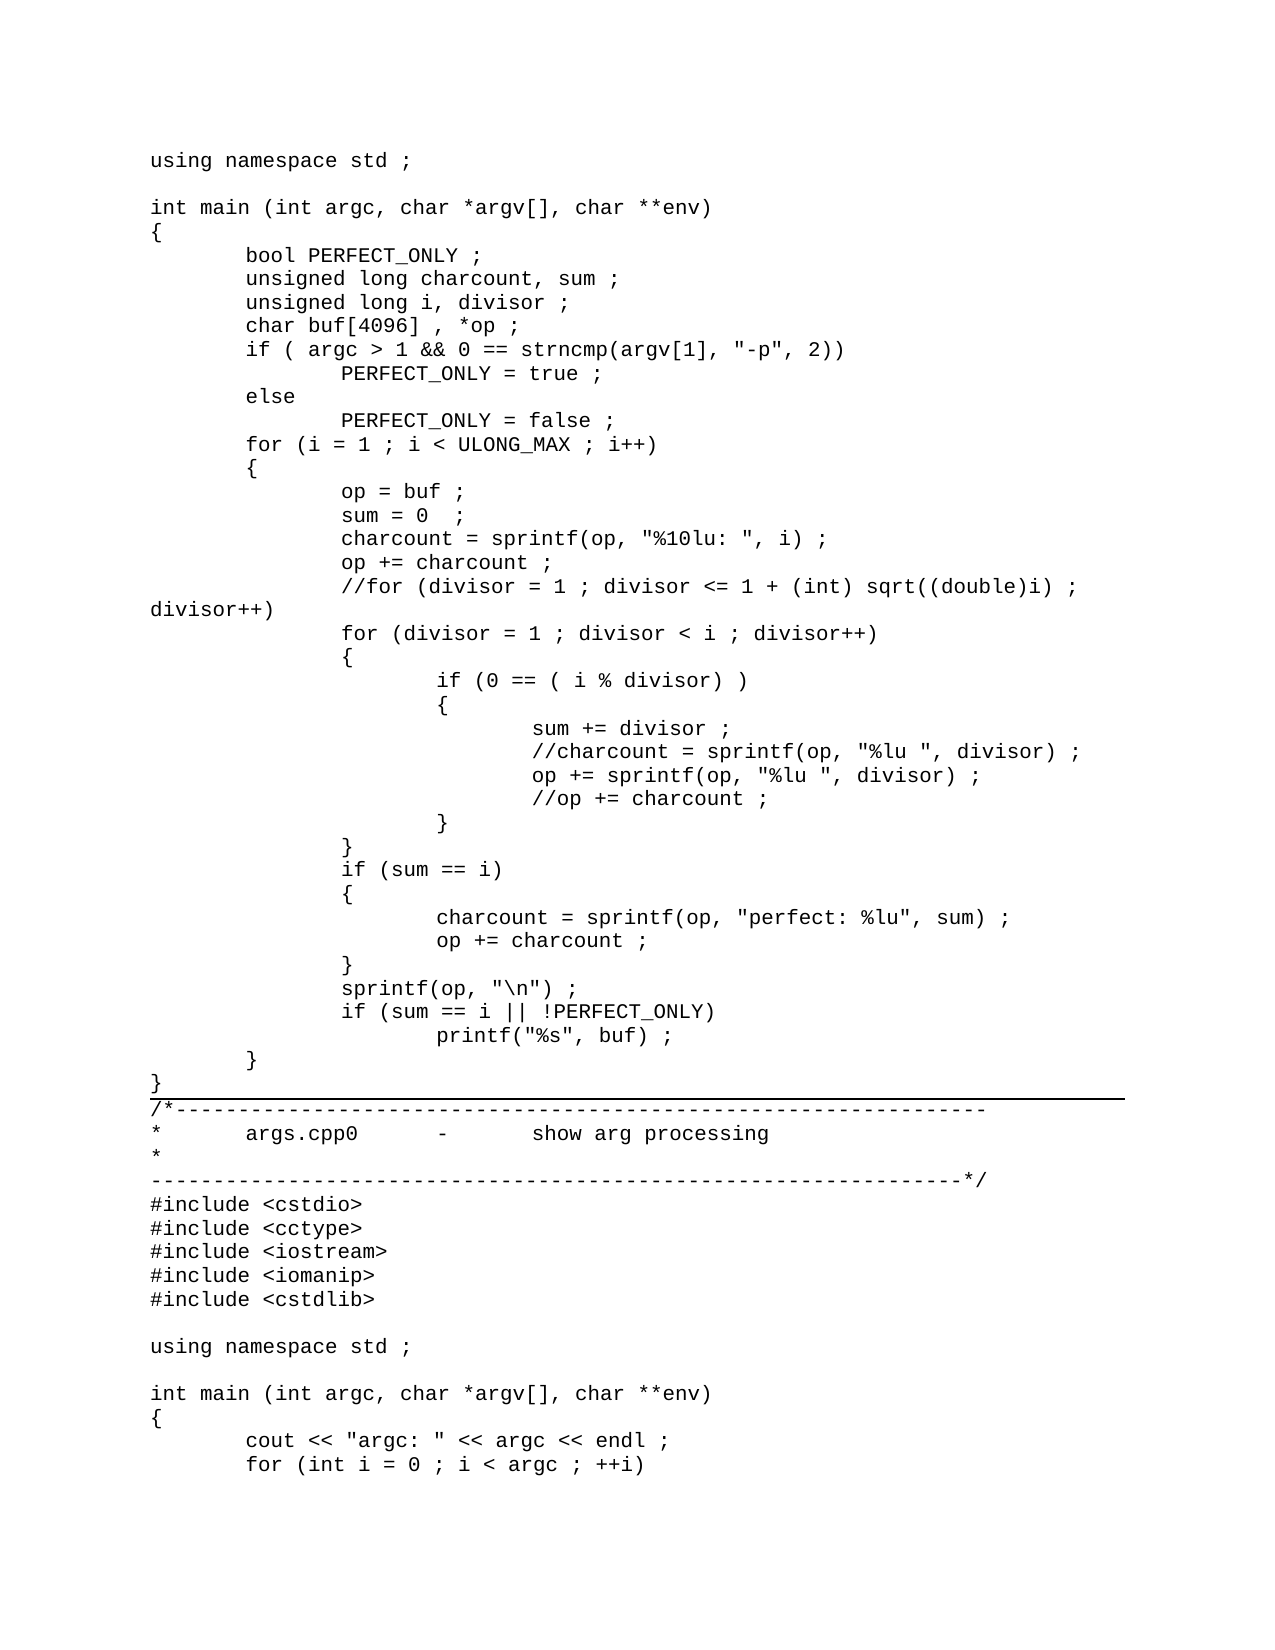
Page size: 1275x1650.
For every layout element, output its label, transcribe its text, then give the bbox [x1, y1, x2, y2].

text using namespace std ; [150, 1336, 1125, 1359]
text -----------------------------------------------------------------*/ [150, 1170, 1125, 1194]
text * args.cpp0 - show arg processing [150, 1123, 1125, 1147]
text } [150, 954, 1125, 978]
text { [150, 1407, 1125, 1431]
text /*----------------------------------------------------------------- [150, 1100, 1125, 1123]
text } [150, 836, 1125, 859]
text { [150, 221, 1125, 244]
text sprintf(op, "\n") ; [150, 978, 1125, 1001]
text #include <cctype> [150, 1218, 1125, 1241]
text PERFECT_ONLY = false ; [150, 410, 1125, 434]
text charcount = sprintf(op, "%10lu: ", i) ; [150, 528, 1125, 552]
text op = buf ; [150, 481, 1125, 505]
text #include <cstdlib> [150, 1289, 1125, 1312]
text { [150, 457, 1125, 481]
text charcount = sprintf(op, "perfect: %lu", sum) ; [150, 907, 1125, 930]
text if ( argc > 1 && 0 == strncmp(argv[1], "-p", 2)) [150, 339, 1125, 363]
text //op += charcount ; [150, 788, 1125, 812]
text } [150, 1072, 1125, 1098]
text op += charcount ; [150, 930, 1125, 954]
text using namespace std ; [150, 150, 1125, 174]
text unsigned long charcount, sum ; [150, 268, 1125, 292]
text int main (int argc, char *argv[], char **env) [150, 197, 1125, 221]
text //for (divisor = 1 ; divisor <= 1 + (int) sqrt((double)i) ; divisor++) [150, 576, 1125, 623]
text { [150, 647, 1125, 670]
text else [150, 386, 1125, 410]
text } [150, 812, 1125, 836]
text { [150, 883, 1125, 907]
text char buf[4096] , *op ; [150, 316, 1125, 339]
text int main (int argc, char *argv[], char **env) [150, 1383, 1125, 1407]
text for (i = 1 ; i < ULONG_MAX ; i++) [150, 434, 1125, 457]
text unsigned long i, divisor ; [150, 292, 1125, 316]
text PERFECT_ONLY = true ; [150, 363, 1125, 386]
text #include <cstdio> [150, 1194, 1125, 1218]
text sum = 0 ; [150, 505, 1125, 528]
text if (sum == i || !PERFECT_ONLY) [150, 1001, 1125, 1025]
text sum += divisor ; [150, 717, 1125, 741]
text #include <iomanip> [150, 1265, 1125, 1289]
text { [150, 694, 1125, 717]
text if (sum == i) [150, 859, 1125, 883]
text } [150, 1048, 1125, 1072]
text cout << "argc: " << argc << endl ; [150, 1431, 1125, 1454]
text op += charcount ; [150, 552, 1125, 576]
text op += sprintf(op, "%lu ", divisor) ; [150, 765, 1125, 788]
text printf("%s", buf) ; [150, 1025, 1125, 1048]
text for (divisor = 1 ; divisor < i ; divisor++) [150, 623, 1125, 647]
text * [150, 1147, 1125, 1170]
text if (0 == ( i % divisor) ) [150, 670, 1125, 694]
text //charcount = sprintf(op, "%lu ", divisor) ; [150, 741, 1125, 765]
text #include <iostream> [150, 1241, 1125, 1265]
text bool PERFECT_ONLY ; [150, 244, 1125, 268]
text for (int i = 0 ; i < argc ; ++i) [150, 1454, 1125, 1478]
